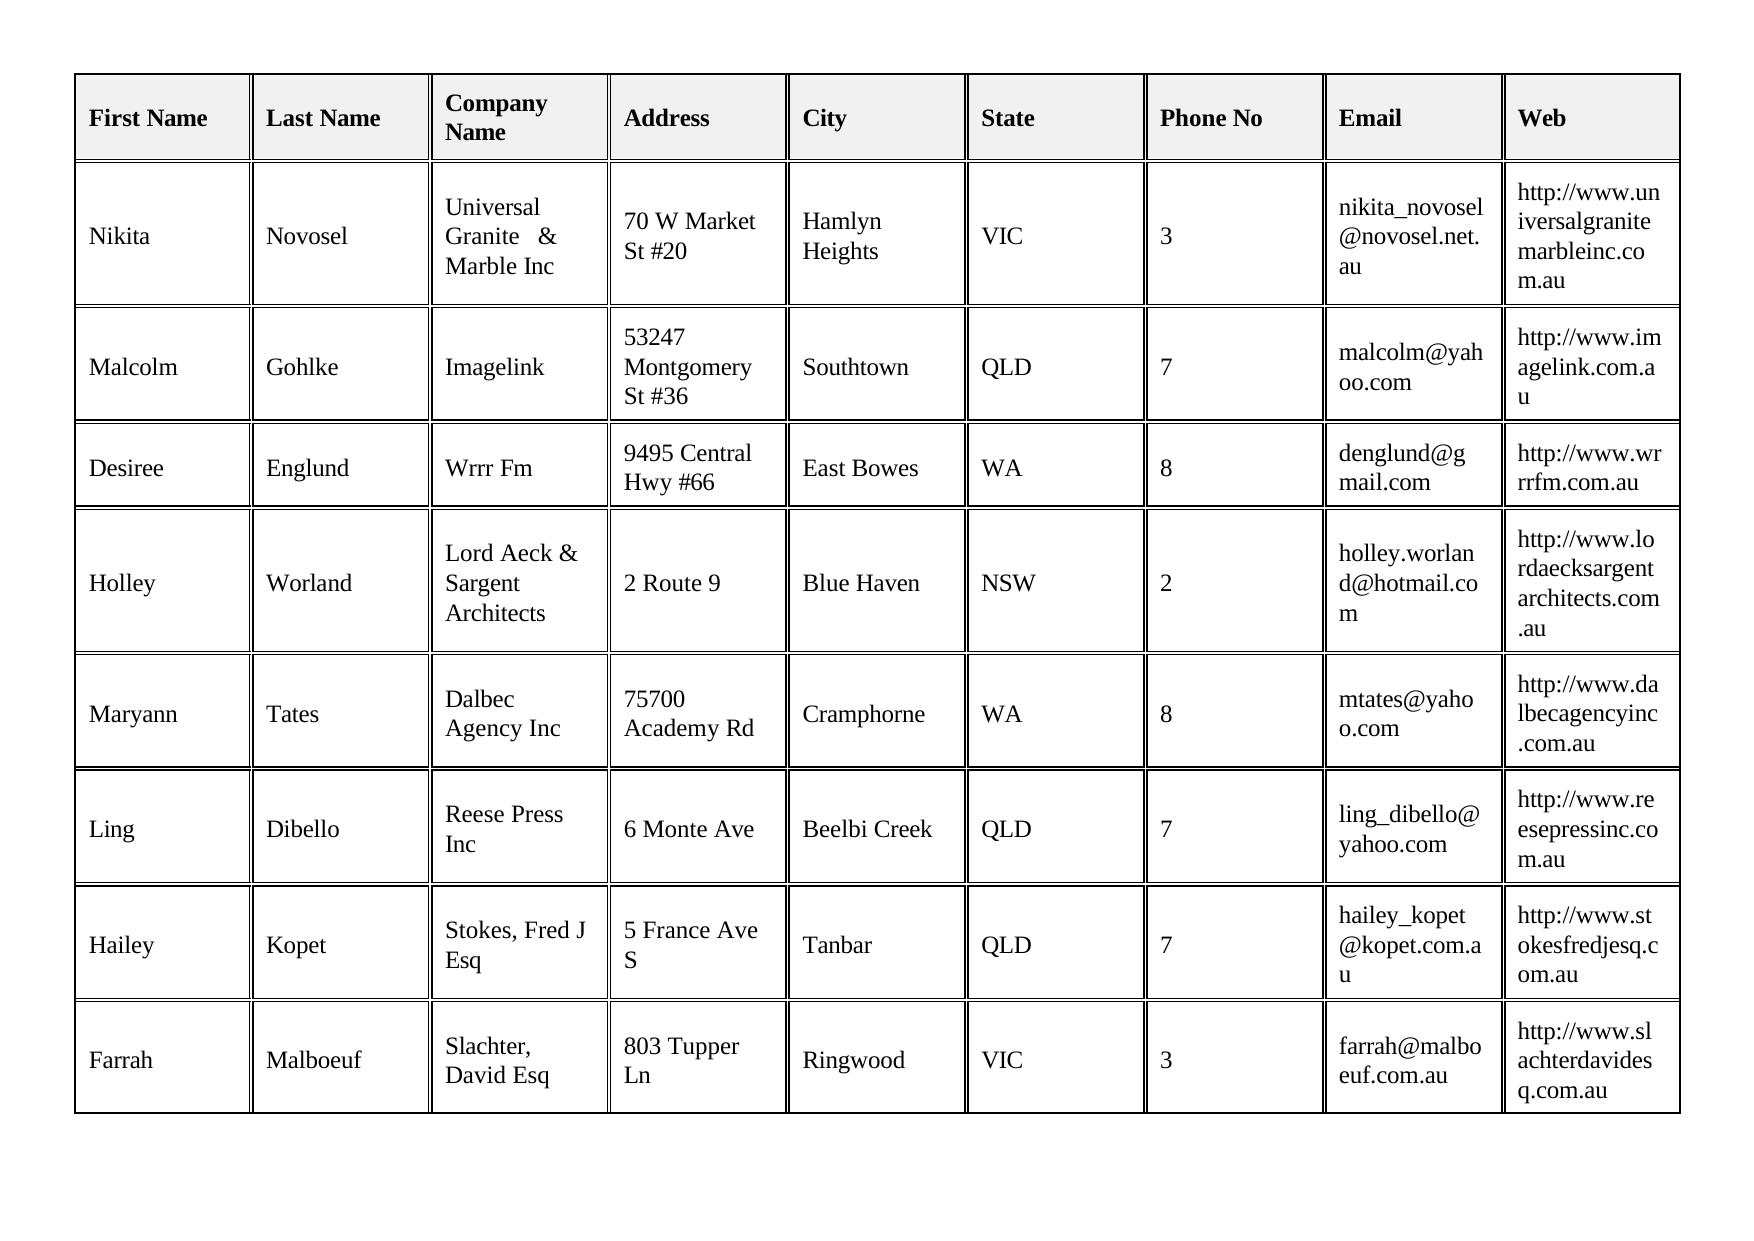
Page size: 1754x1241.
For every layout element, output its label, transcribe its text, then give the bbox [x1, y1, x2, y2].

table_header Phone No [1148, 75, 1322, 158]
table_cell nikita_novosel @novosel.net. au [1327, 163, 1501, 304]
table_cell http://www.sl achterdavides q.com.au [1506, 1002, 1679, 1112]
table_header Address [611, 75, 785, 158]
table_cell Tates [254, 655, 428, 766]
table_cell QLD [969, 887, 1143, 997]
table_cell http://www.re esepressinc.co m.au [1506, 771, 1679, 882]
table_cell Dibello [254, 771, 428, 882]
table_cell East Bowes [790, 424, 964, 505]
table_cell NSW [969, 510, 1143, 651]
table_cell Ringwood [790, 1002, 964, 1112]
table_cell Tanbar [790, 887, 964, 997]
table_cell ling_dibello@ yahoo.com [1327, 771, 1501, 882]
table_cell Nikita [76, 163, 249, 304]
table_cell holley.worlan d@hotmail.co m [1327, 510, 1501, 651]
table_header Email [1327, 75, 1501, 158]
table_cell 53247 Montgomery St #36 [611, 308, 785, 419]
table_cell http://www.wr rrfm.com.au [1506, 424, 1679, 505]
table_cell WA [969, 424, 1143, 505]
table_cell farrah@malbo euf.com.au [1327, 1002, 1501, 1112]
table_cell denglund@g mail.com [1327, 424, 1501, 505]
table_cell WA [969, 655, 1143, 766]
table_header City [790, 75, 964, 158]
table_header Company Name [433, 75, 607, 158]
table_cell Cramphorne [790, 655, 964, 766]
table_cell Hamlyn Heights [790, 163, 964, 304]
table_cell Maryann [76, 655, 249, 766]
table_cell hailey_kopet @kopet.com.a u [1327, 887, 1501, 997]
table_cell 3 [1148, 1002, 1322, 1112]
table_cell Universal Granite & Marble Inc [433, 163, 607, 304]
table_cell Malboeuf [254, 1002, 428, 1112]
table_cell 2 Route 9 [611, 510, 785, 651]
table_cell Hailey [76, 887, 249, 997]
table_cell Holley [76, 510, 249, 651]
table_cell 75700 Academy Rd [611, 655, 785, 766]
table_cell 6 Monte Ave [611, 771, 785, 882]
table_header Last Name [254, 75, 428, 158]
table_cell 7 [1148, 887, 1322, 997]
table_header State [969, 75, 1143, 158]
table_cell Malcolm [76, 308, 249, 419]
table_cell Slachter, David Esq [433, 1002, 607, 1112]
table_cell Kopet [254, 887, 428, 997]
table_cell 70 W Market St #20 [611, 163, 785, 304]
table_cell malcolm@yah oo.com [1327, 308, 1501, 419]
table_cell Imagelink [433, 308, 607, 419]
table_cell 3 [1148, 163, 1322, 304]
table_cell Worland [254, 510, 428, 651]
table_cell 7 [1148, 771, 1322, 882]
table_cell Ling [76, 771, 249, 882]
table_cell VIC [969, 1002, 1143, 1112]
table_cell http://www.un iversalgranite marbleinc.co m.au [1506, 163, 1679, 304]
table_header Web [1506, 75, 1679, 158]
table_cell http://www.st okesfredjesq.c om.au [1506, 887, 1679, 997]
table_cell Southtown [790, 308, 964, 419]
table_cell QLD [969, 771, 1143, 882]
table_cell 803 Tupper Ln [611, 1002, 785, 1112]
table_cell Farrah [76, 1002, 249, 1112]
table_cell Englund [254, 424, 428, 505]
table_cell http://www.lo rdaecksargent architects.com .au [1506, 510, 1679, 651]
table_cell QLD [969, 308, 1143, 419]
table_cell Desiree [76, 424, 249, 505]
table_cell Stokes, Fred J Esq [433, 887, 607, 997]
table_cell 9495 Central Hwy #66 [611, 424, 785, 505]
table_cell Gohlke [254, 308, 428, 419]
table_cell mtates@yaho o.com [1327, 655, 1501, 766]
table_cell 7 [1148, 308, 1322, 419]
table_cell 2 [1148, 510, 1322, 651]
table_cell Wrrr Fm [433, 424, 607, 505]
table_cell http://www.da lbecagencyinc .com.au [1506, 655, 1679, 766]
table_cell Lord Aeck & Sargent Architects [433, 510, 607, 651]
table_cell Novosel [254, 163, 428, 304]
table_cell Reese Press Inc [433, 771, 607, 882]
table_cell 8 [1148, 424, 1322, 505]
table_cell Blue Haven [790, 510, 964, 651]
table_cell http://www.im agelink.com.a u [1506, 308, 1679, 419]
table_cell VIC [969, 163, 1143, 304]
table_header First Name [76, 75, 249, 158]
table_cell 8 [1148, 655, 1322, 766]
table_cell Beelbi Creek [790, 771, 964, 882]
table_cell Dalbec Agency Inc [433, 655, 607, 766]
table_cell 5 France Ave S [611, 887, 785, 997]
